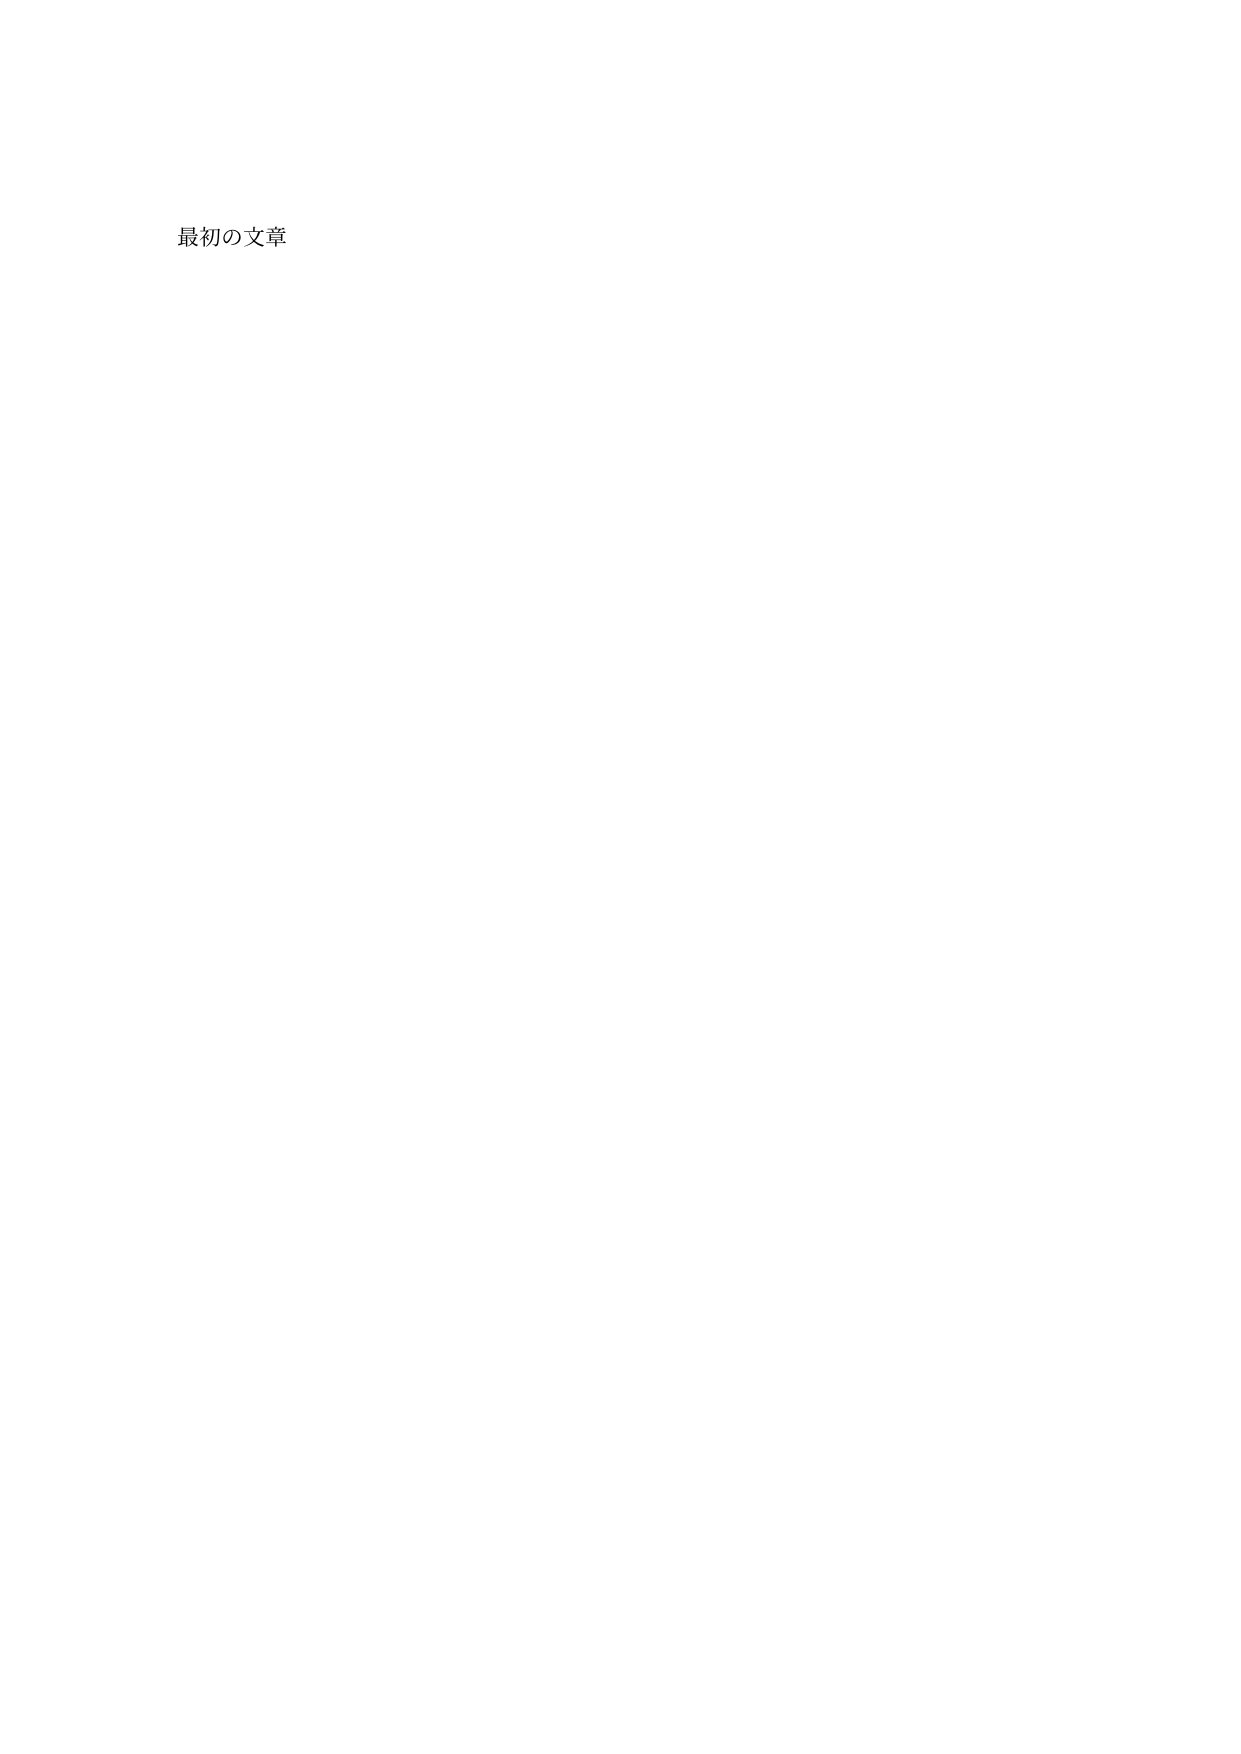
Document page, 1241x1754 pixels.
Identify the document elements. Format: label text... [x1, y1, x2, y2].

text 最初の文章 [177, 217, 1063, 254]
